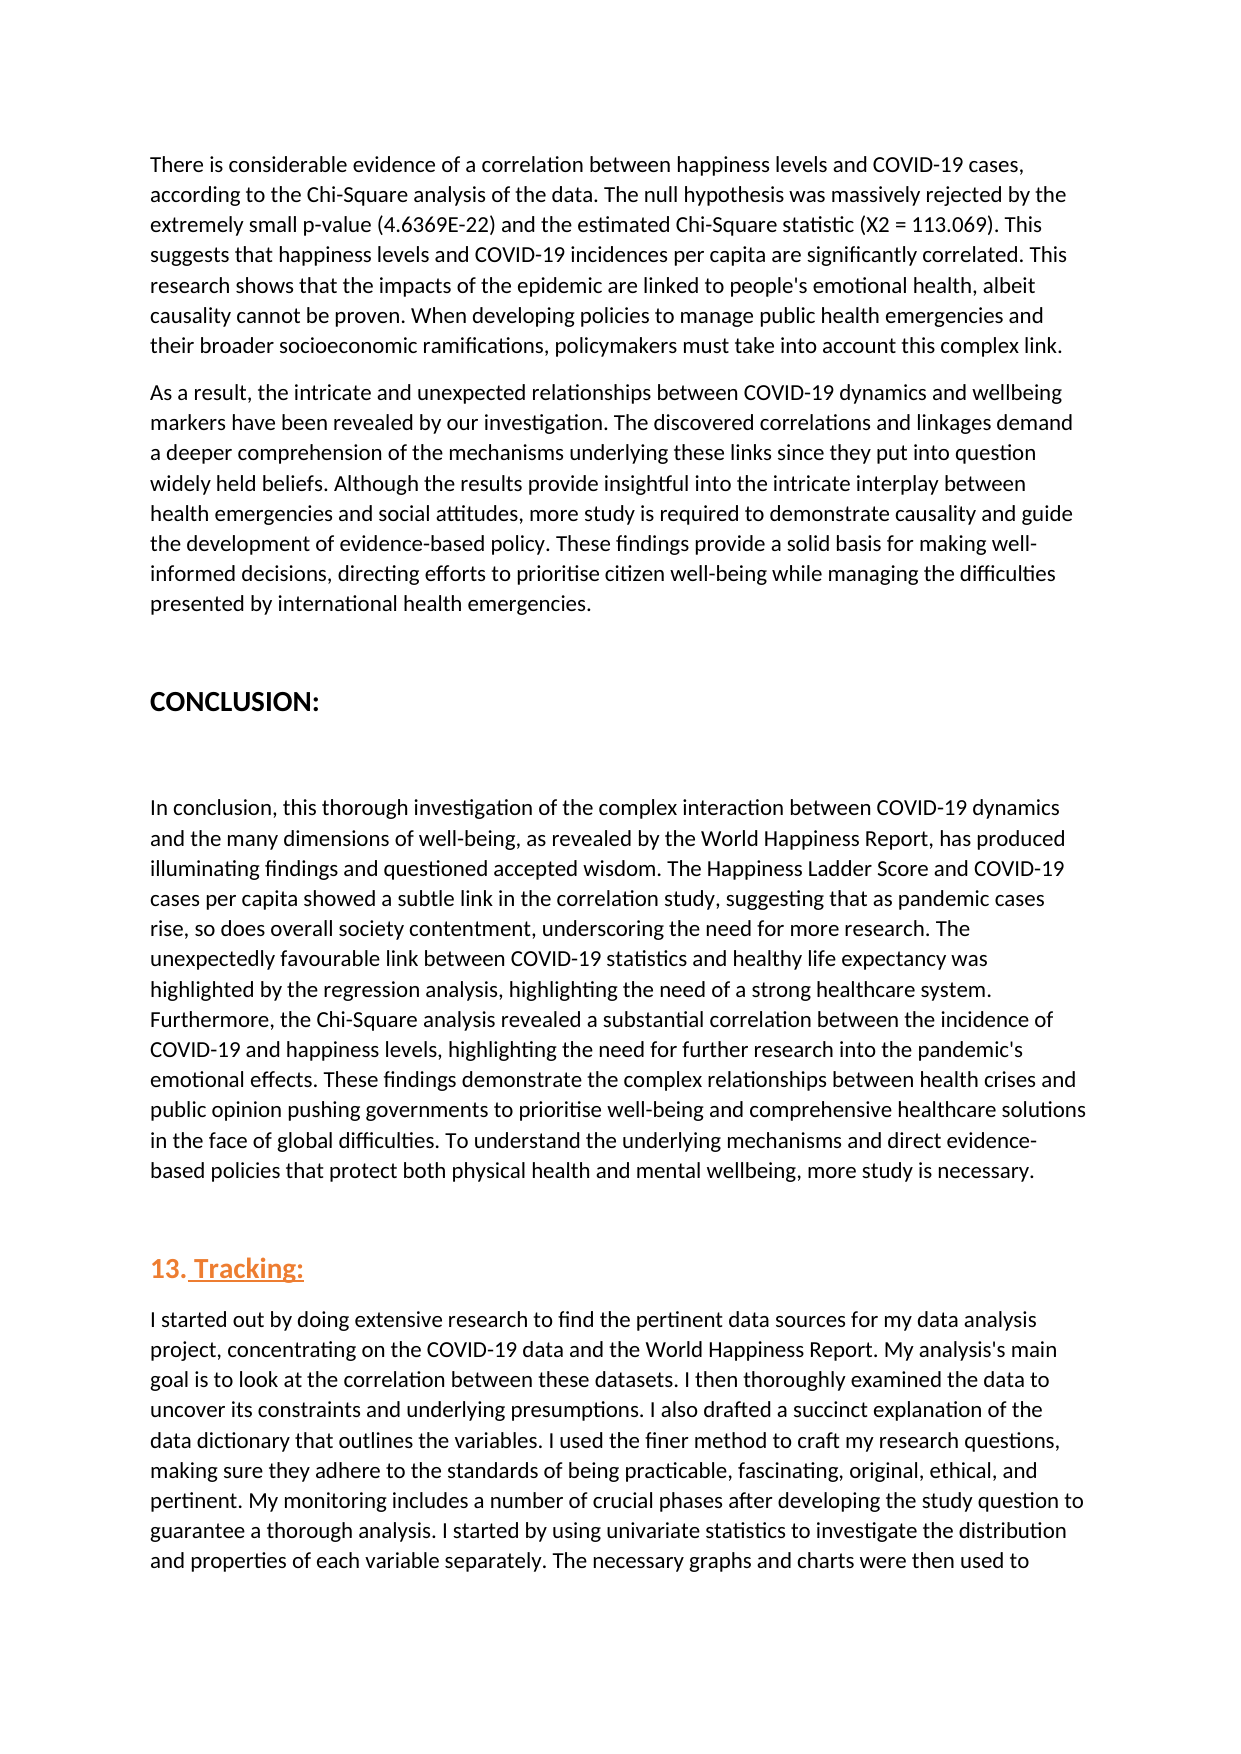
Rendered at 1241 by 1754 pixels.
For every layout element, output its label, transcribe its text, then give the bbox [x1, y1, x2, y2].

text In conclusion, this thorough investigation of the complex interaction between COVID-19 dynamics and the many dimensions of well-being, as revealed by the World Happiness Report, has produced illuminating findings and questioned accepted wisdom. The Happiness Ladder Score and COVID-19 cases per capita showed a subtle link in the correlation study, suggesting that as pandemic cases rise, so does overall society contentment, underscoring the need for more research. The unexpectedly favourable link between COVID-19 statistics and healthy life expectancy was highlighted by the regression analysis, highlighting the need of a strong healthcare system. Furthermore, the Chi-Square analysis revealed a substantial correlation between the incidence of COVID-19 and happiness levels, highlighting the need for further research into the pandemic's emotional effects. These findings demonstrate the complex relationships between health crises and public opinion pushing governments to prioritise well-being and comprehensive healthcare solutions in the face of global difficulties. To understand the underlying mechanisms and direct evidence-based policies that protect both physical health and mental wellbeing, more study is necessary. [150, 793, 1090, 1184]
text There is considerable evidence of a correlation between happiness levels and COVID-19 cases, according to the Chi-Square analysis of the data. The null hypothesis was massively rejected by the extremely small p-value (4.6369E-22) and the estimated Chi-Square statistic (X2 = 113.069). This suggests that happiness levels and COVID-19 incidences per capita are significantly correlated. This research shows that the impacts of the epidemic are linked to people's emotional health, albeit causality cannot be proven. When developing policies to manage public health emergencies and their broader socioeconomic ramifications, policymakers must take into account this complex link. [150, 150, 1090, 359]
text 13. Tracking: [150, 1250, 1090, 1285]
text CONCLUSION: [150, 683, 1090, 719]
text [150, 1305, 1090, 1574]
text As a result, the intricate and unexpected relationships between COVID-19 dynamics and wellbeing markers have been revealed by our investigation. The discovered correlations and linkages demand a deeper comprehension of the mechanisms underlying these links since they put into question widely held beliefs. Although the results provide insightful into the intricate interplay between health emergencies and social attitudes, more study is required to demonstrate causality and guide the development of evidence-based policy. These findings provide a solid basis for making well-informed decisions, directing efforts to prioritise citizen well-being while managing the difficulties presented by international health emergencies. [150, 378, 1090, 618]
